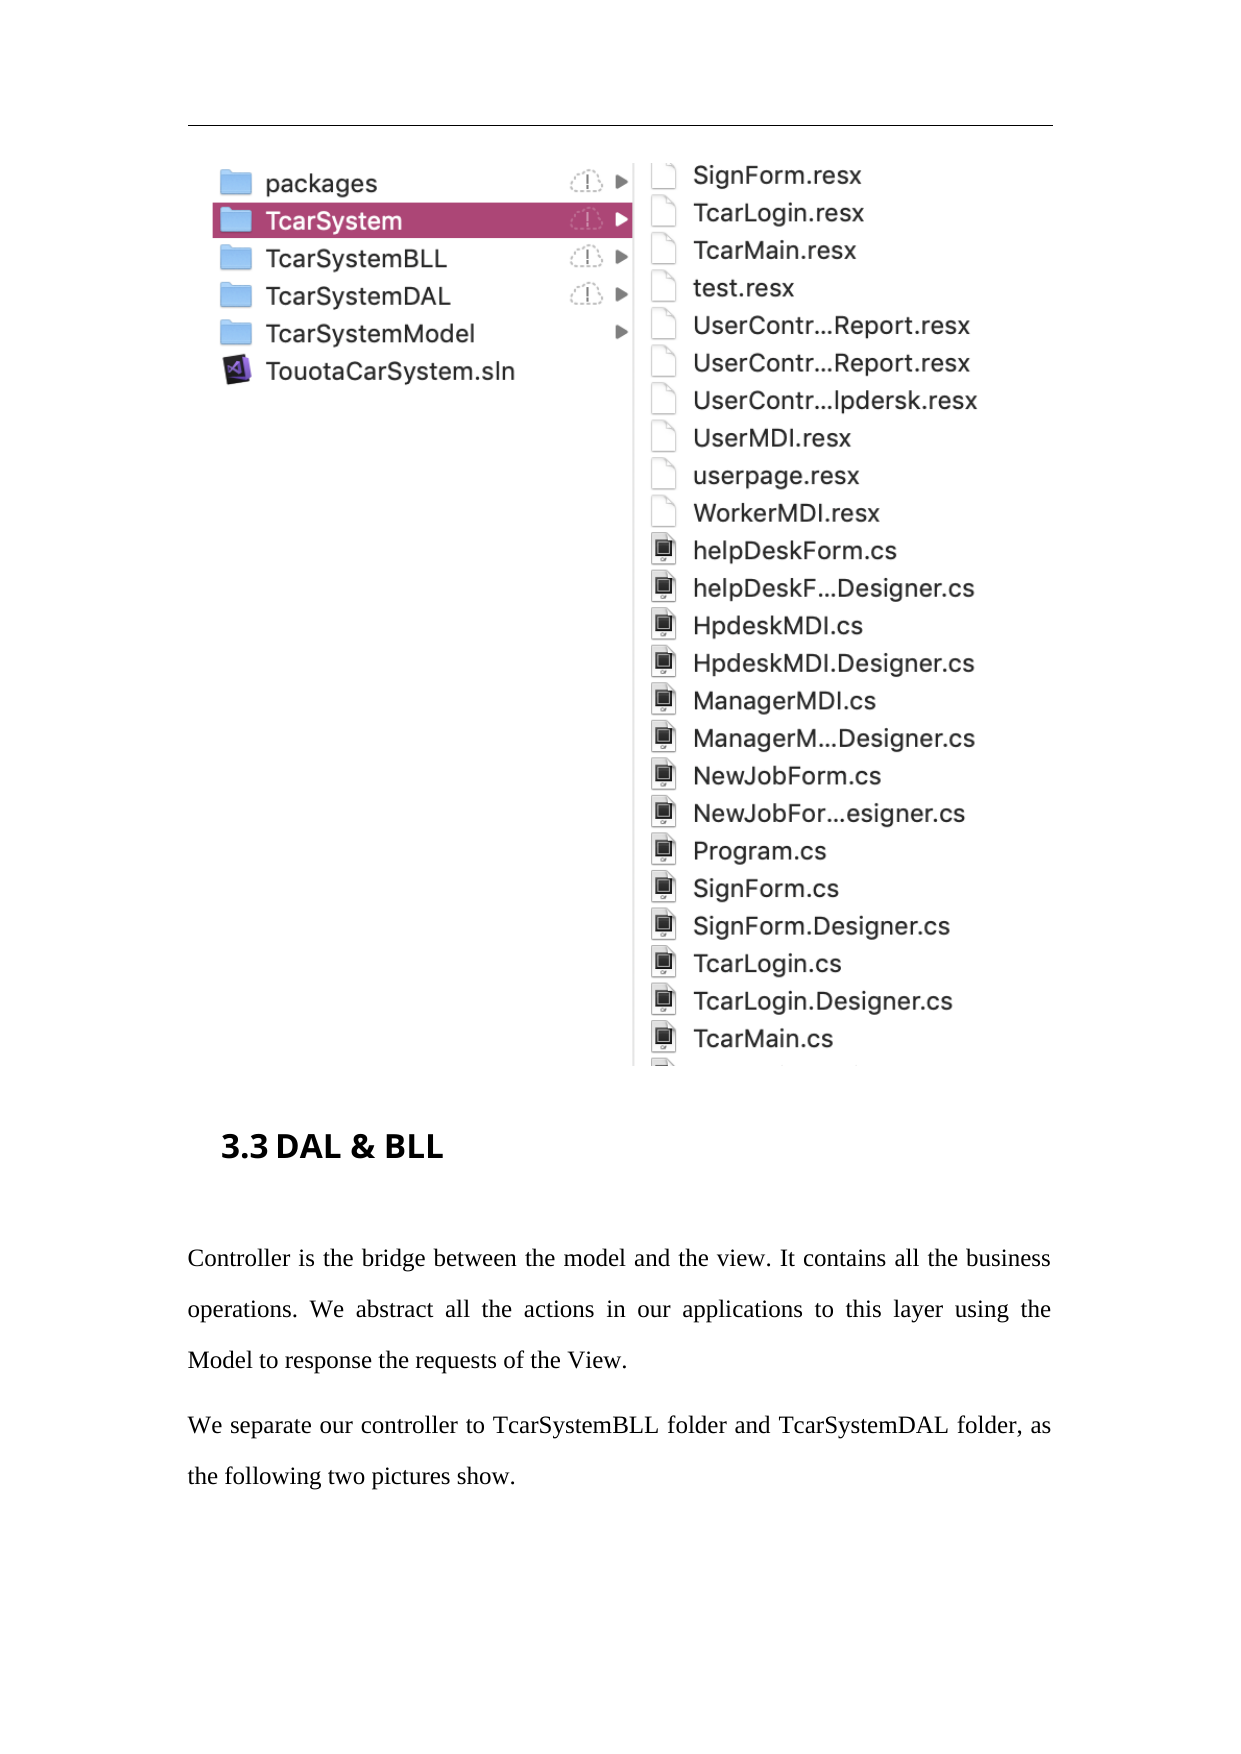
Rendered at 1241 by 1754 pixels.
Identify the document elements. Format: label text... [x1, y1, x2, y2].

text We separate our controller to TcarSystemBLL folder and TcarSystemDAL folder, as the following two pictures show. [187, 1407, 1053, 1492]
text Controller is the bridge between the model and the view. It contains all the business operations. We abstract all the actions in our applications to this layer using the Model to response the requests of the View. [187, 1240, 1053, 1376]
picture [212, 163, 1059, 1066]
subtitle DAL & BLL [187, 1112, 1053, 1180]
